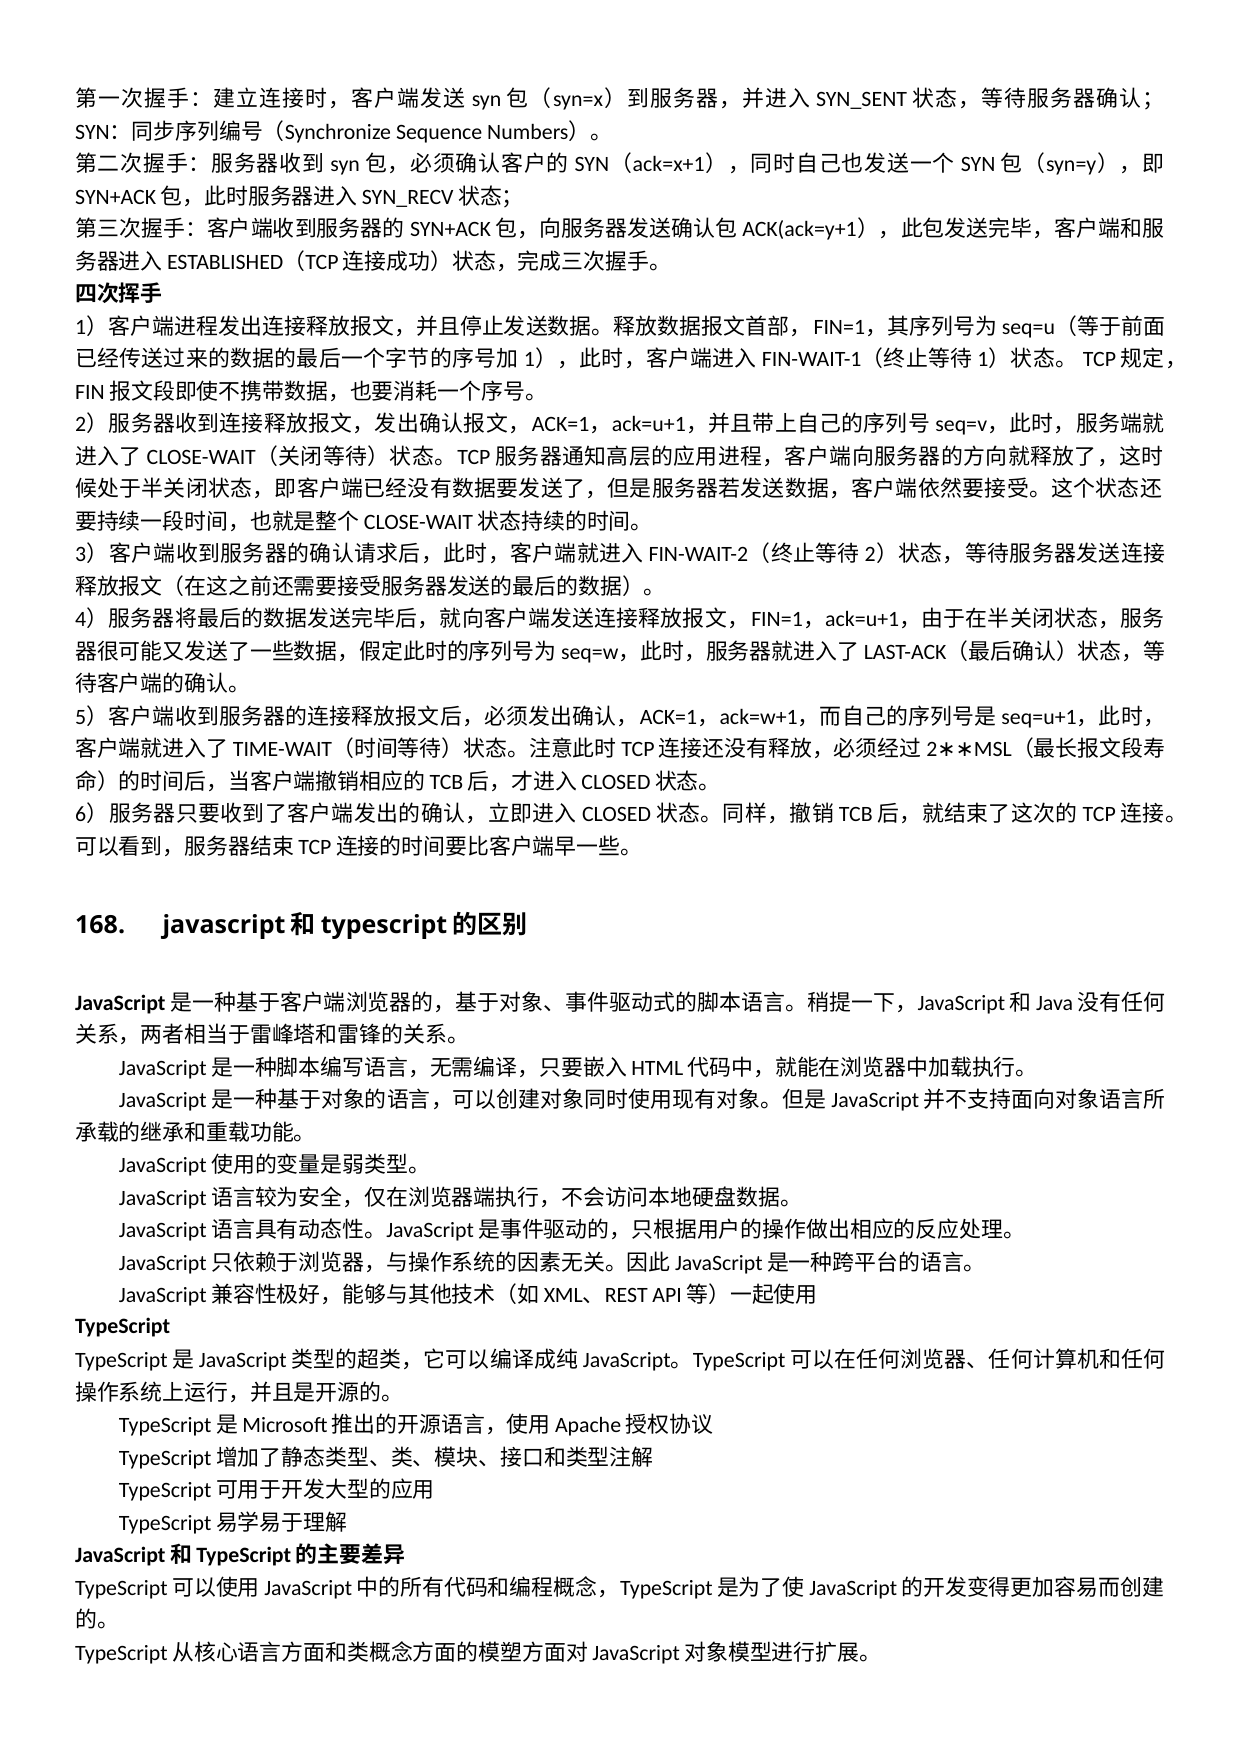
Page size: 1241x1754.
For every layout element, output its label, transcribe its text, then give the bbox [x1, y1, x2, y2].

text TypeScript增加了静态类型、类、模块、接口和类型注解 [75, 1439, 1165, 1472]
text JavaScript兼容性极好，能够与其他技术（如XML、REST API等）一起使用 [75, 1277, 1165, 1309]
text 2）服务器收到连接释放报文，发出确认报文，ACK=1，ack=u+1，并且带上自己的序列号seq=v，此时，服务端就进入了CLOSE-WAIT（关闭等待）状态。TCP服务器通知高层的应用进程，客户端向服务器的方向就释放了，这时候处于半关闭状态，即客户端已经没有数据要发送了，但是服务器若发送数据，客户端依然要接受。这个状态还要持续一段时间，也就是整个CLOSE-WAIT状态持续的时间。 [75, 406, 1165, 536]
text JavaScript是一种基于对象的语言，可以创建对象同时使用现有对象。但是JavaScript并不支持面向对象语言所承载的继承和重载功能。 [75, 1082, 1165, 1147]
text JavaScript是一种基于客户端浏览器的，基于对象、事件驱动式的脚本语言。稍提一下，JavaScript和Java没有任何关系，两者相当于雷峰塔和雷锋的关系。 [75, 984, 1165, 1049]
text TypeScript可用于开发大型的应用 [75, 1472, 1165, 1504]
text 5）客户端收到服务器的连接释放报文后，必须发出确认，ACK=1，ack=w+1，而自己的序列号是seq=u+1，此时，客户端就进入了TIME-WAIT（时间等待）状态。注意此时TCP连接还没有释放，必须经过2∗∗MSL（最长报文段寿命）的时间后，当客户端撤销相应的TCB后，才进入CLOSED状态。 [75, 698, 1165, 796]
text TypeScript [75, 1309, 1165, 1342]
text JavaScript是一种脚本编写语言，无需编译，只要嵌入HTML代码中，就能在浏览器中加载执行。 [75, 1049, 1165, 1082]
text TypeScript是JavaScript类型的超类，它可以编译成纯JavaScript。TypeScript可以在任何浏览器、任何计算机和任何操作系统上运行，并且是开源的。 [75, 1342, 1165, 1407]
text 6）服务器只要收到了客户端发出的确认，立即进入CLOSED状态。同样，撤销TCB后，就结束了这次的TCP连接。可以看到，服务器结束TCP连接的时间要比客户端早一些。 [75, 796, 1165, 861]
text JavaScript只依赖于浏览器，与操作系统的因素无关。因此JavaScript是一种跨平台的语言。 [75, 1244, 1165, 1277]
text 4）服务器将最后的数据发送完毕后，就向客户端发送连接释放报文，FIN=1，ack=u+1，由于在半关闭状态，服务器很可能又发送了一些数据，假定此时的序列号为seq=w，此时，服务器就进入了LAST-ACK（最后确认）状态，等待客户端的确认。 [75, 601, 1165, 698]
text 第一次握手：建立连接时，客户端发送syn包（syn=x）到服务器，并进入SYN_SENT状态，等待服务器确认；SYN：同步序列编号（Synchronize Sequence Numbers）。 [75, 81, 1165, 146]
text JavaScript语言较为安全，仅在浏览器端执行，不会访问本地硬盘数据。 [75, 1179, 1165, 1212]
text 第二次握手：服务器收到syn包，必须确认客户的SYN（ack=x+1），同时自己也发送一个SYN包（syn=y），即SYN+ACK包，此时服务器进入SYN_RECV状态； [75, 146, 1165, 211]
text 1）客户端进程发出连接释放报文，并且停止发送数据。释放数据报文首部，FIN=1，其序列号为seq=u（等于前面已经传送过来的数据的最后一个字节的序号加1），此时，客户端进入FIN-WAIT-1（终止等待1）状态。 TCP规定，FIN报文段即使不携带数据，也要消耗一个序号。 [75, 308, 1165, 406]
text TypeScript从核心语言方面和类概念方面的模塑方面对JavaScript对象模型进行扩展。 [75, 1634, 1165, 1667]
subtitle javascript和typescript的区别 [75, 890, 1165, 955]
text TypeScript易学易于理解 [75, 1504, 1165, 1537]
text 3）客户端收到服务器的确认请求后，此时，客户端就进入FIN-WAIT-2（终止等待2）状态，等待服务器发送连接释放报文（在这之前还需要接受服务器发送的最后的数据）。 [75, 536, 1165, 601]
text TypeScript是Microsoft推出的开源语言，使用Apache授权协议 [75, 1407, 1165, 1439]
text 第三次握手：客户端收到服务器的SYN+ACK包，向服务器发送确认包ACK(ack=y+1），此包发送完毕，客户端和服务器进入ESTABLISHED（TCP连接成功）状态，完成三次握手。 [75, 211, 1165, 276]
text TypeScript可以使用JavaScript中的所有代码和编程概念，TypeScript是为了使JavaScript的开发变得更加容易而创建的。 [75, 1569, 1165, 1634]
text JavaScript使用的变量是弱类型。 [75, 1147, 1165, 1179]
text JavaScript语言具有动态性。JavaScript是事件驱动的，只根据用户的操作做出相应的反应处理。 [75, 1212, 1165, 1244]
text JavaScript和TypeScript的主要差异 [75, 1537, 1165, 1569]
text 四次挥手 [75, 276, 1165, 308]
